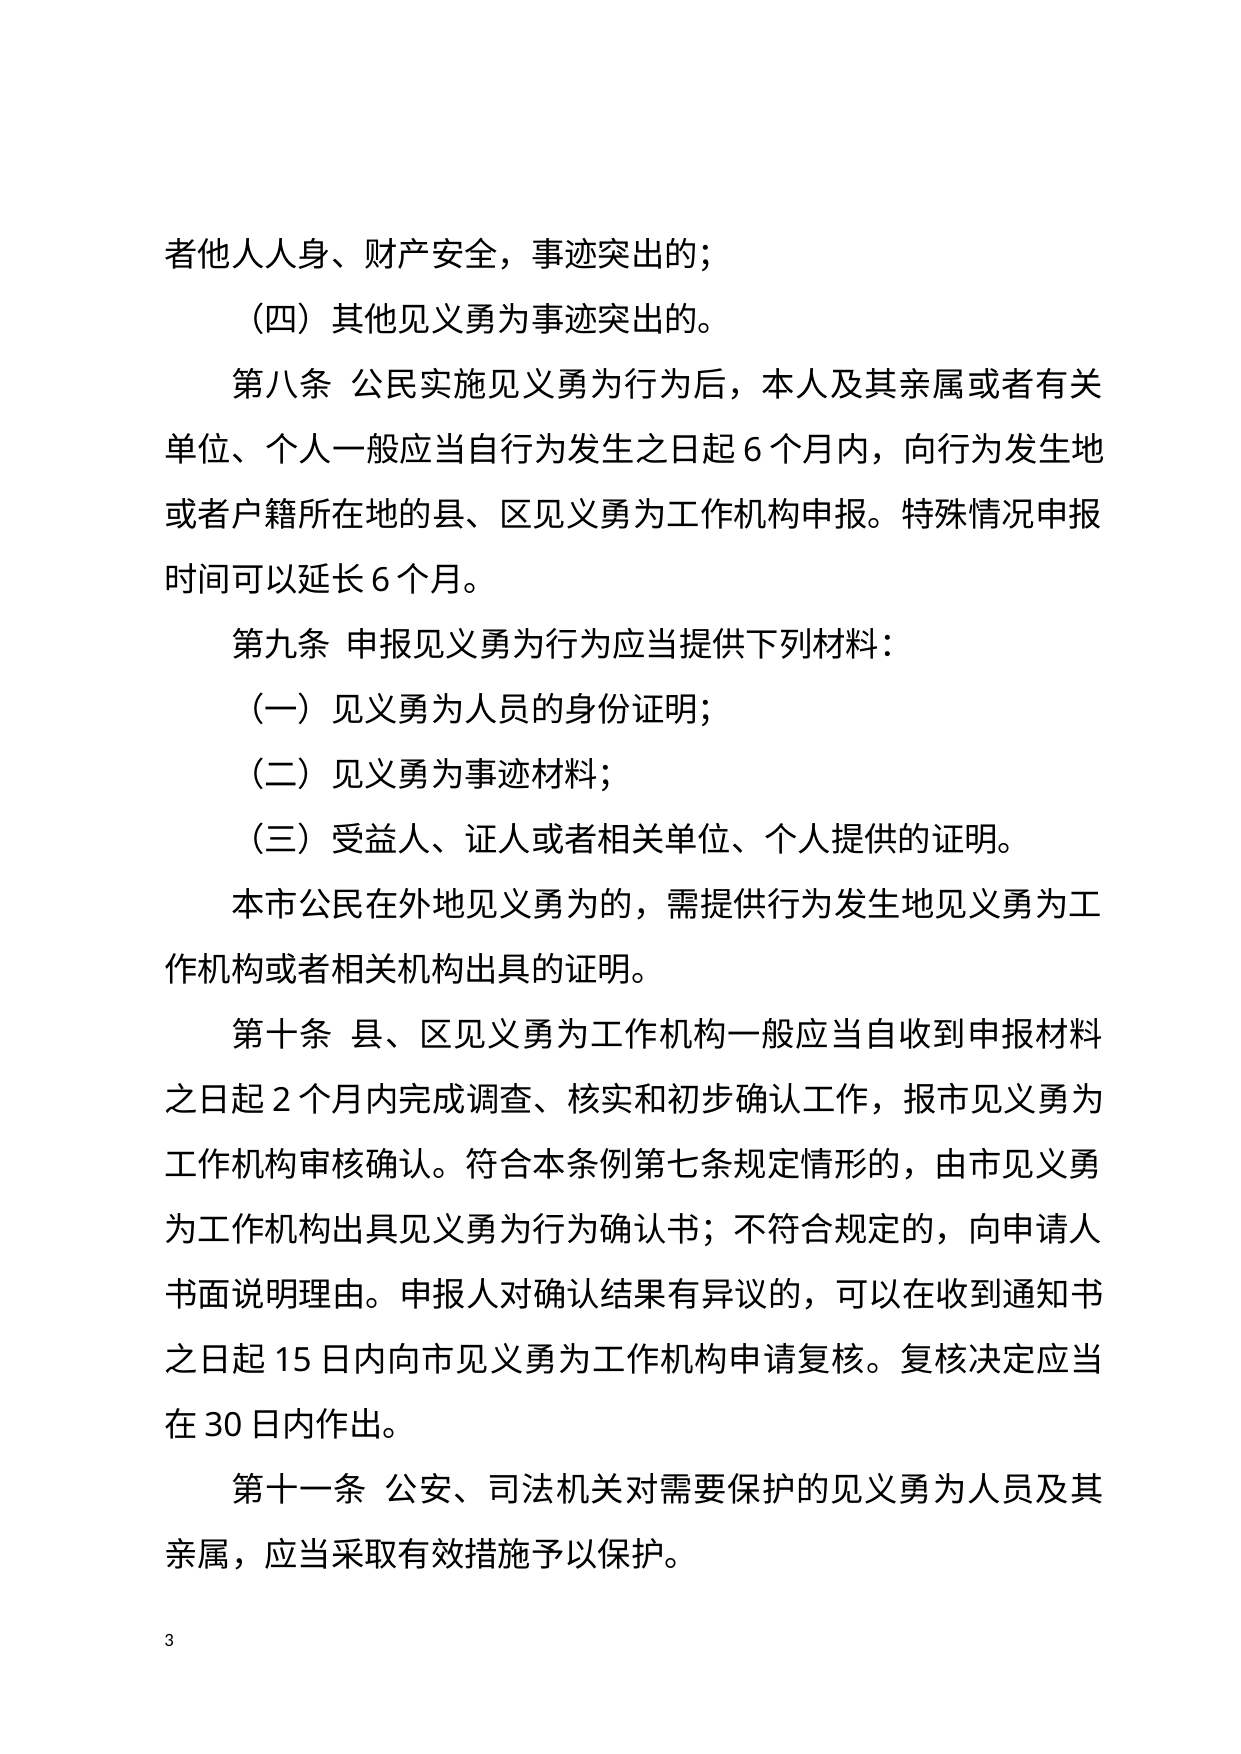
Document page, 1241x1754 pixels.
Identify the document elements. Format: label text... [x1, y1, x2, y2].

text 第十条 县、区见义勇为工作机构一般应当自收到申报材料之日起2个月内完成调查、核实和初步确认工作，报市见义勇为工作机构审核确认。符合本条例第七条规定情形的，由市见义勇为工作机构出具见义勇为行为确认书；不符合规定的，向申请人书面说明理由。申报人对确认结果有异议的，可以在收到通知书之日起15日内向市见义勇为工作机构申请复核。复核决定应当在30日内作出。 [164, 999, 1105, 1454]
text （三）受益人、证人或者相关单位、个人提供的证明。 [164, 804, 1105, 869]
text （四）其他见义勇为事迹突出的。 [164, 284, 1105, 349]
text （二）见义勇为事迹材料； [164, 739, 1105, 804]
text 第九条 申报见义勇为行为应当提供下列材料： [164, 609, 1105, 674]
text 第十一条 公安、司法机关对需要保护的见义勇为人员及其亲属，应当采取有效措施予以保护。 [164, 1454, 1105, 1584]
text 本市公民在外地见义勇为的，需提供行为发生地见义勇为工作机构或者相关机构出具的证明。 [164, 869, 1105, 999]
text （一）见义勇为人员的身份证明； [164, 674, 1105, 739]
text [164, 219, 1105, 284]
text 第八条 公民实施见义勇为行为后，本人及其亲属或者有关单位、个人一般应当自行为发生之日起6个月内，向行为发生地或者户籍所在地的县、区见义勇为工作机构申报。特殊情况申报时间可以延长6个月。 [164, 349, 1105, 609]
